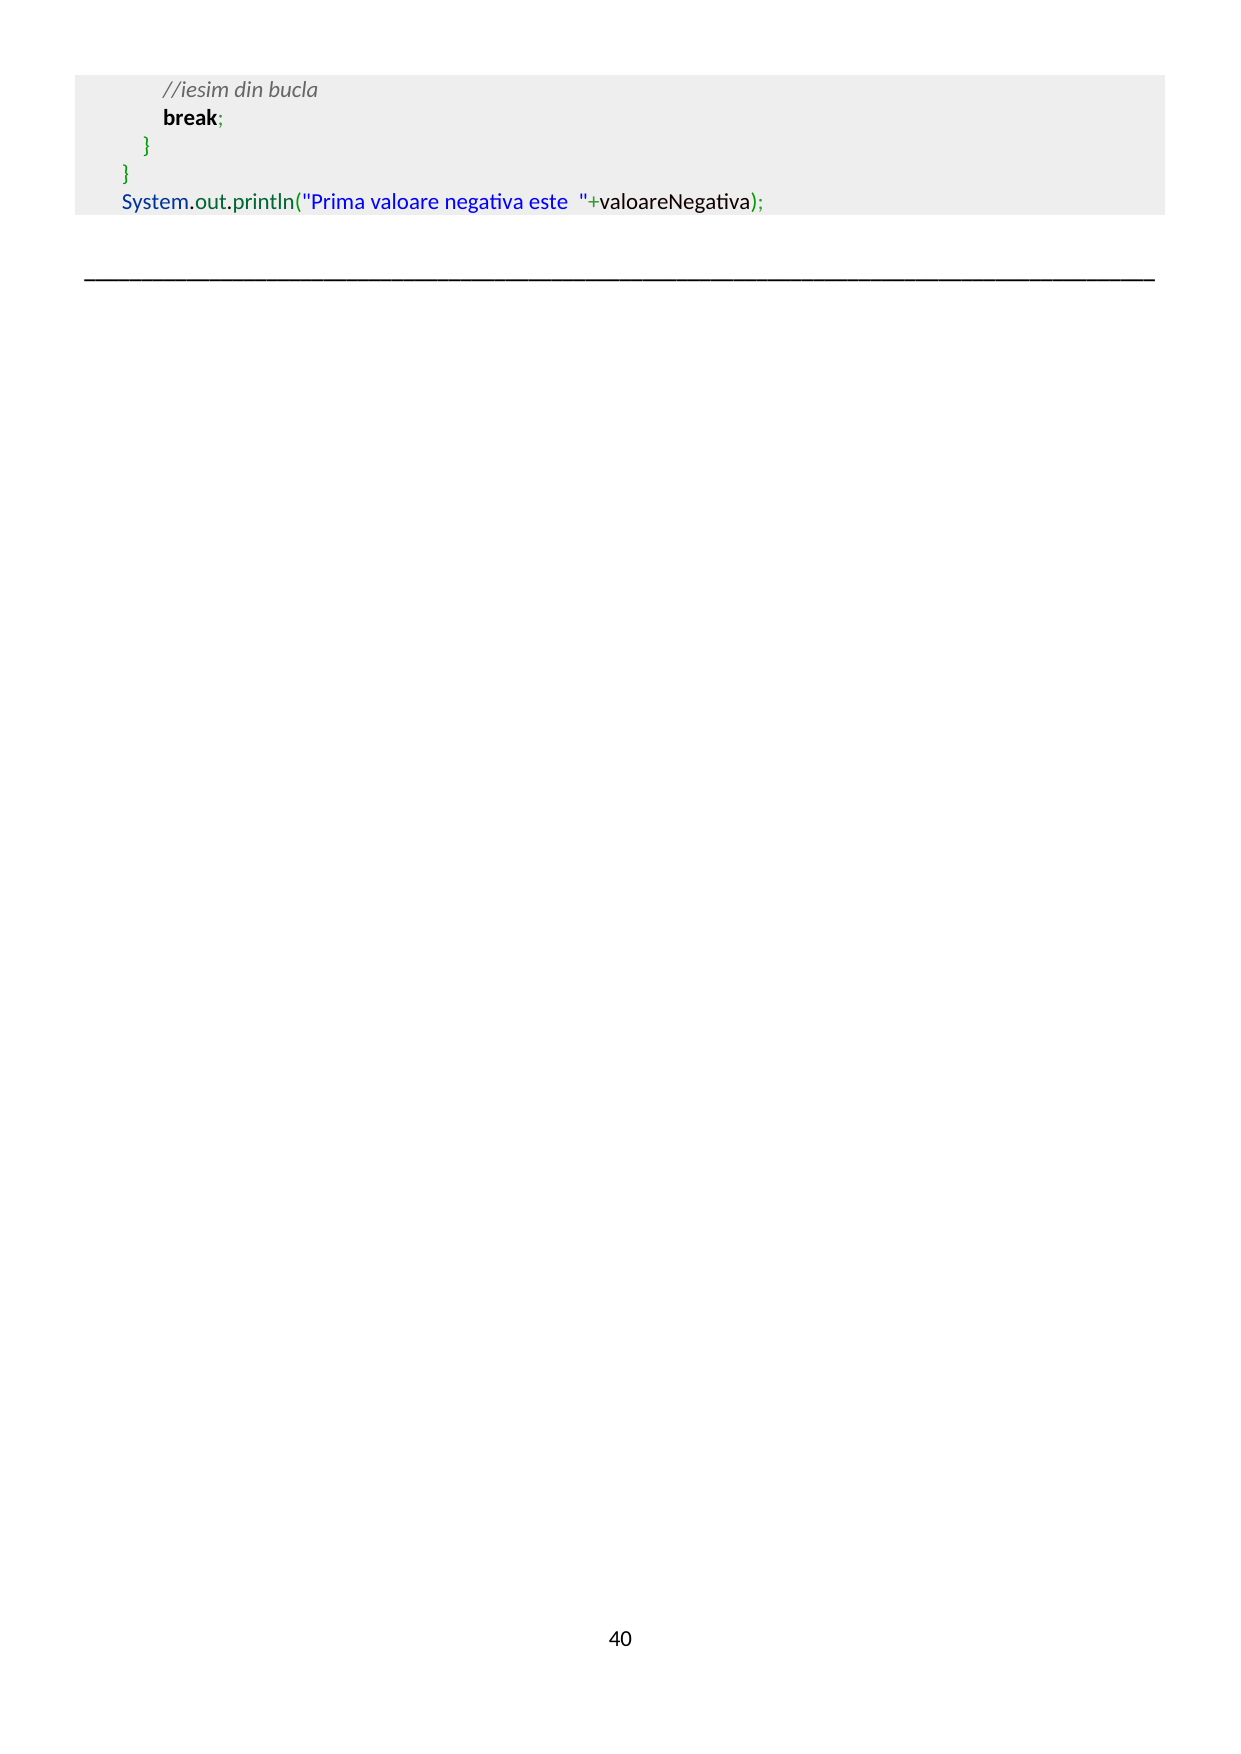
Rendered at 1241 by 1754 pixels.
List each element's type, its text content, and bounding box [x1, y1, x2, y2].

text ______________________________________________________________________________________________ [75, 256, 1165, 284]
text } [75, 159, 1165, 187]
text System.out.println("Prima valoare negativa este "+valoareNegativa); [75, 187, 1165, 215]
text break; [75, 103, 1165, 131]
text } [75, 131, 1165, 159]
text //iesim din bucla [75, 75, 1165, 103]
